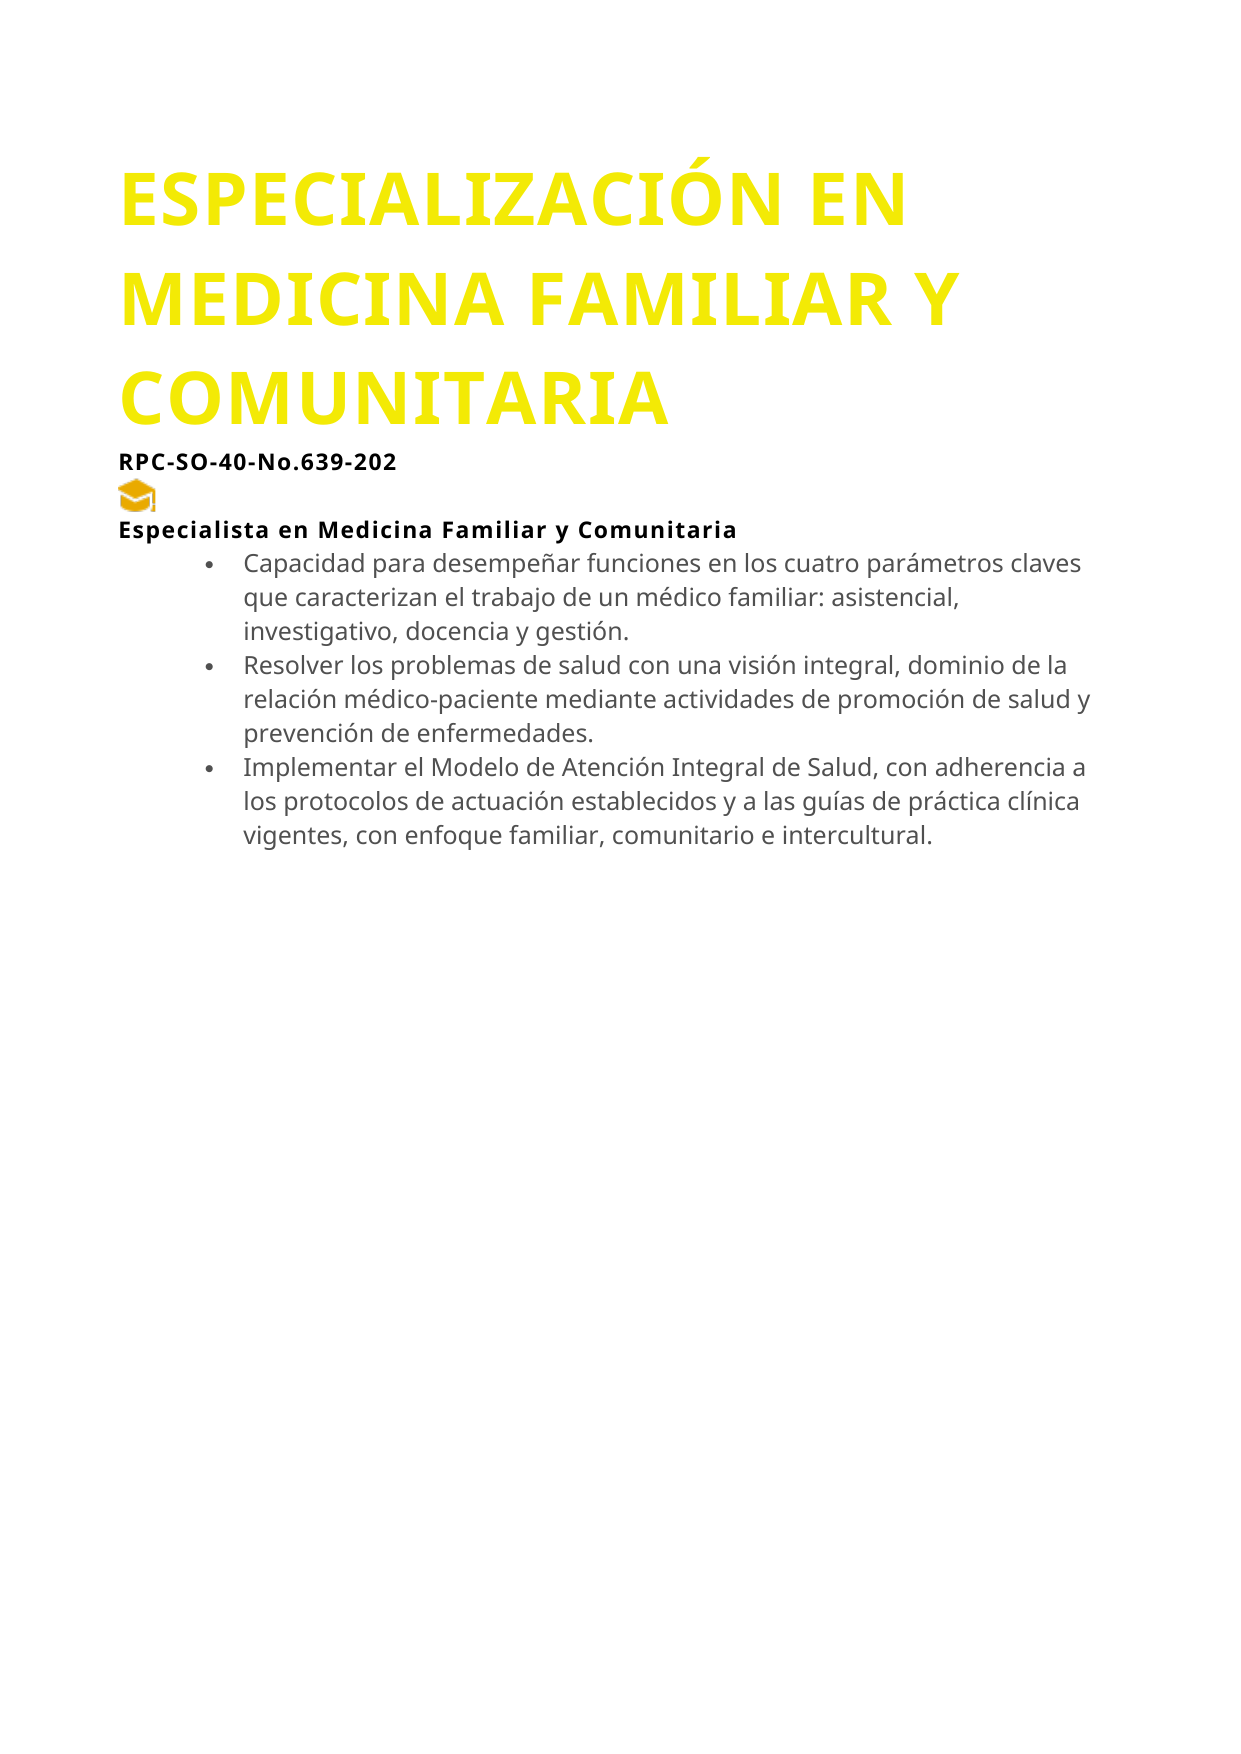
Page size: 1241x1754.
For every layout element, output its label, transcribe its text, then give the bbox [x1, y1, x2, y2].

list Resolver los problemas de salud con una visión integral, dominio de la relación médico-paciente mediante actividades de promoción de salud y prevención de enfermedades. [206, 648, 1122, 750]
list Capacidad para desempeñar funciones en los cuatro parámetros claves que caracterizan el trabajo de un médico familiar: asistencial, investigativo, docencia y gestión. [206, 546, 1122, 648]
picture [118, 477, 156, 515]
text ESPECIALIZACIÓN EN MEDICINA FAMILIAR Y COMUNITARIA [118, 148, 1122, 446]
list Implementar el Modelo de Atención Integral de Salud, con adherencia a los protocolos de actuación establecidos y a las guías de práctica clínica vigentes, con enfoque familiar, comunitario e intercultural. [206, 750, 1122, 852]
text RPC-SO-40-No.639-202 [118, 446, 1122, 477]
text Especialista en Medicina Familiar y Comunitaria [118, 514, 1122, 546]
